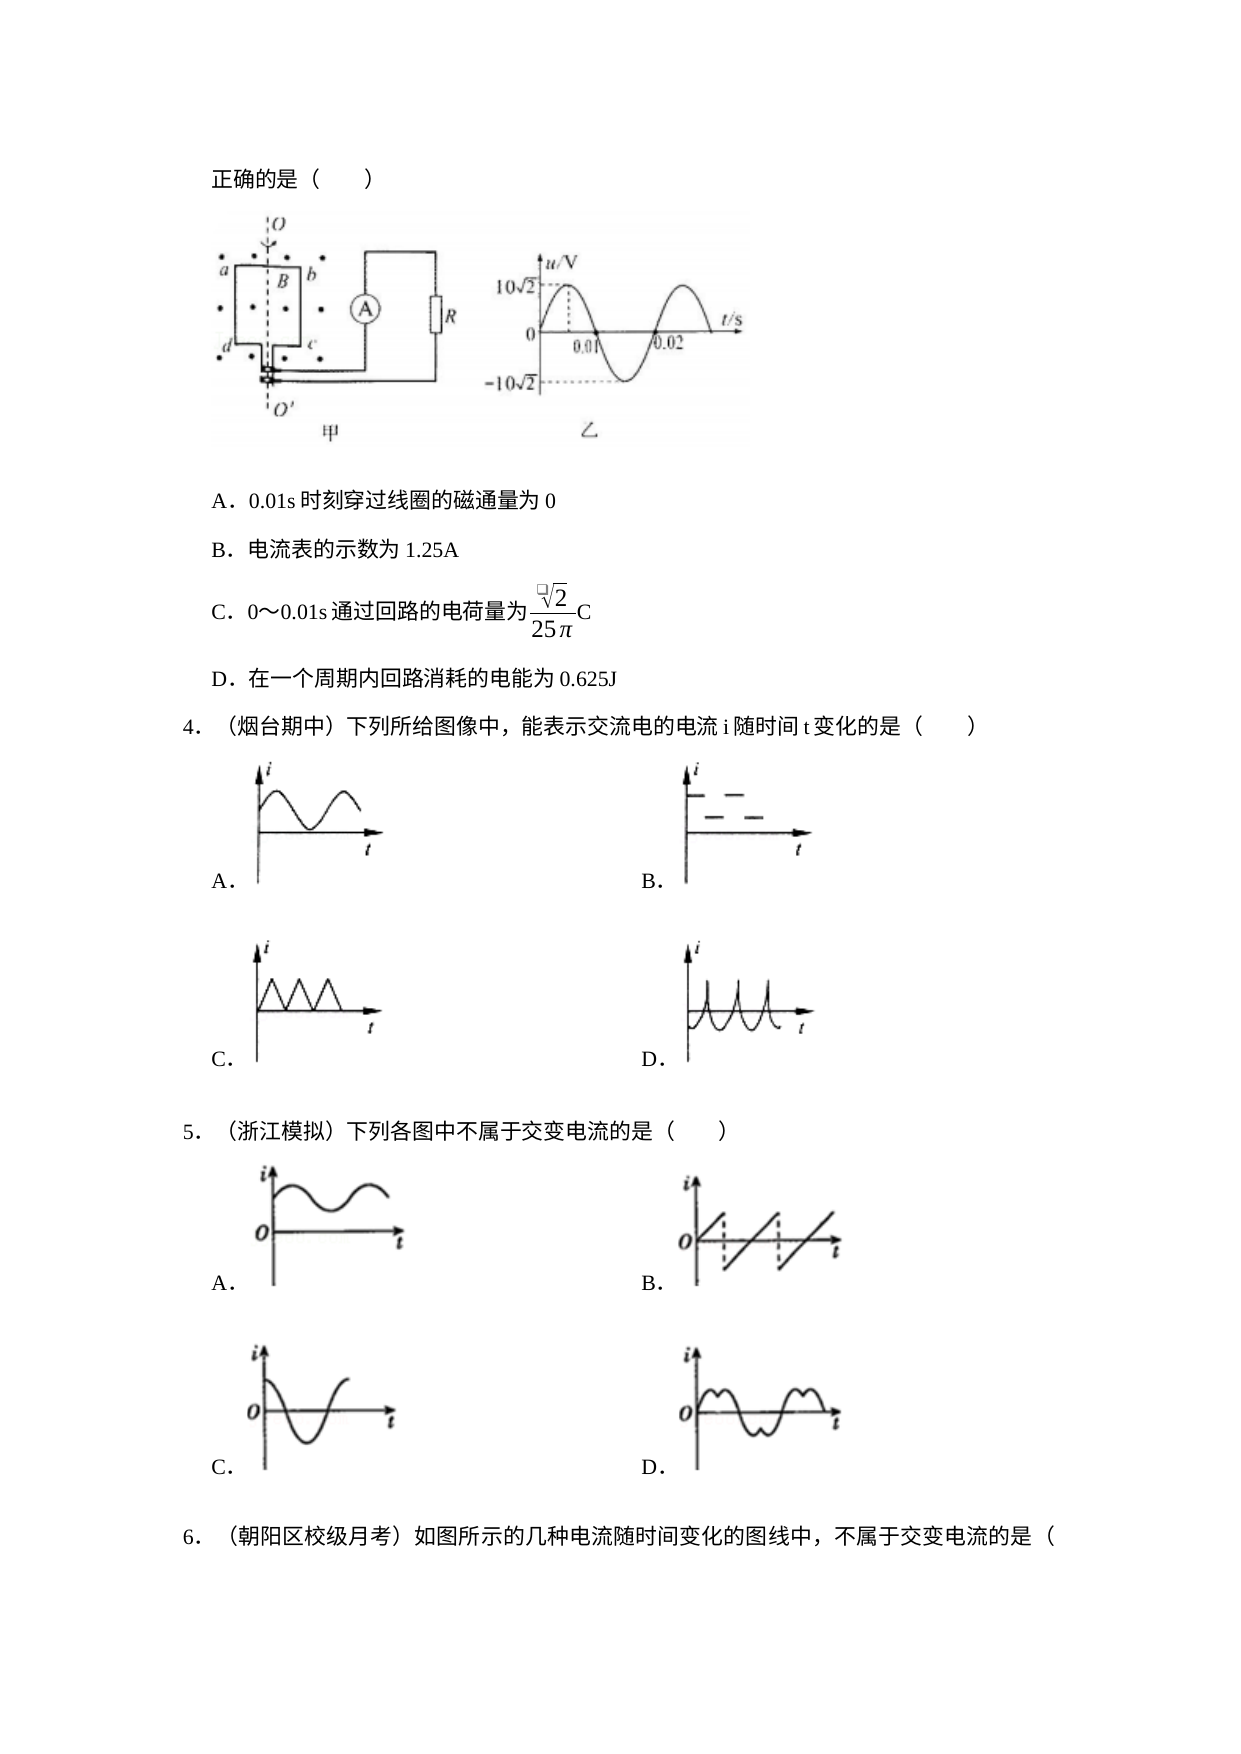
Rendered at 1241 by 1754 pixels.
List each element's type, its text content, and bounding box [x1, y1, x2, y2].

picture [248, 1162, 410, 1291]
text 4．（烟台期中）下列所给图像中，能表示交流电的电流i随时间t变化的是（ ） [183, 709, 1058, 741]
text D．在一个周期内回路消耗的电能为0.625J [183, 660, 1058, 693]
picture [247, 937, 387, 1067]
text B．电流表的示数为1.25A [183, 531, 1058, 564]
text 5．（浙江模拟）下列各图中不属于交变电流的是（ ） [183, 1114, 1058, 1146]
picture [678, 935, 820, 1067]
picture [248, 757, 388, 889]
picture [678, 1340, 846, 1475]
text A．0.01s时刻穿过线圈的磁通量为0 [183, 483, 1058, 515]
text C．0～0.01s通过回路的电荷量为C [183, 579, 1058, 644]
picture [677, 758, 817, 889]
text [183, 1519, 1058, 1551]
picture [247, 1342, 401, 1475]
picture [211, 210, 750, 448]
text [183, 162, 1058, 194]
picture [677, 1173, 848, 1291]
